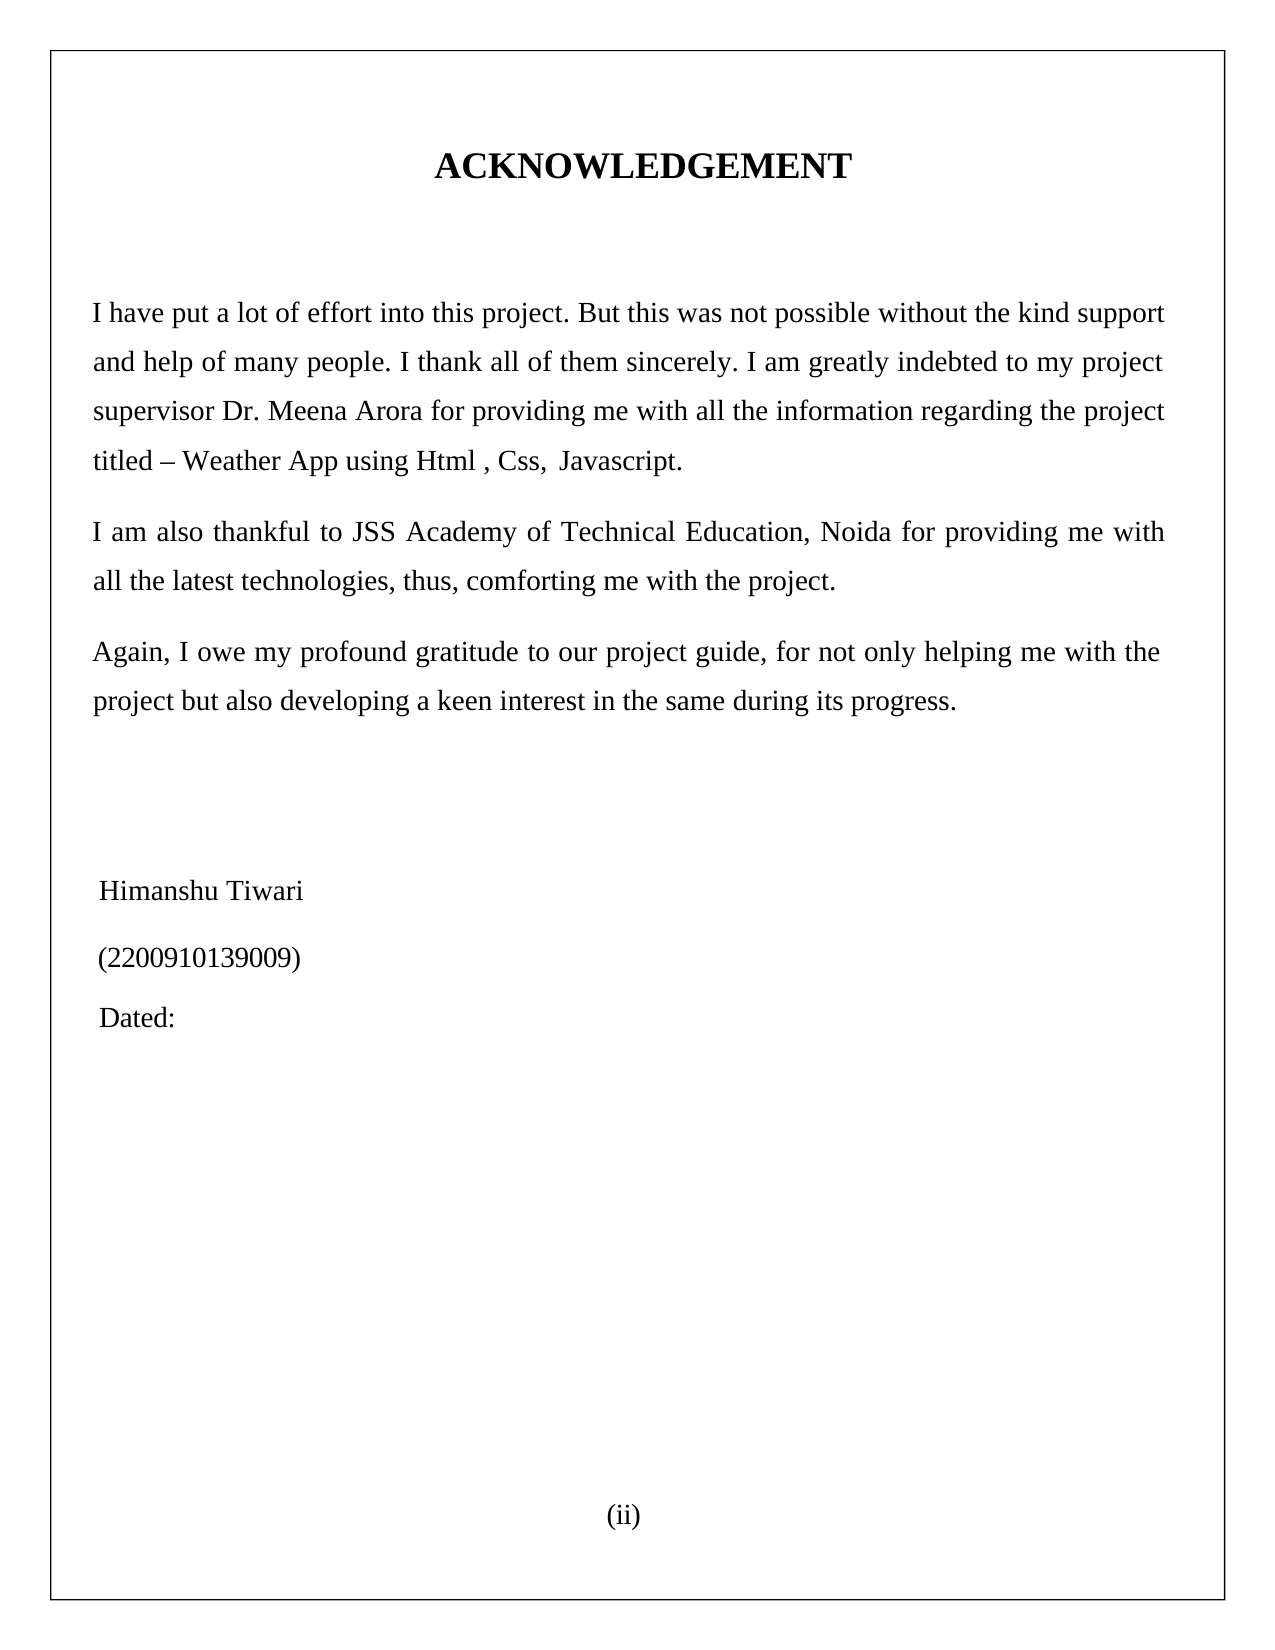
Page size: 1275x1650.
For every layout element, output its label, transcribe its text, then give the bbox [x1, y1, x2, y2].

subtitle ACKNOWLEDGEMENT [174, 144, 1113, 187]
text I have put a lot of effort into this project. But this was not possible without the kind support and help of many people. I thank all of them sincerely. I am greatly indebted to my project supervisor Dr. Meena Arora for providing me with all the information regarding the project titled – Weather App using Html , Css, Javascript. [92, 295, 1165, 476]
text Himanshu Tiwari (2200910139009) [98, 873, 449, 974]
text Dated: [99, 1007, 1212, 1033]
text I am also thankful to JSS Academy of Technical Education, Noida for providing me with all the latest technologies, thus, comforting me with the project. [92, 514, 1165, 597]
text Again, I owe my profound gratitude to our project guide, for not only helping me with the project but also developing a keen interest in the same during its progress. [92, 634, 1162, 716]
